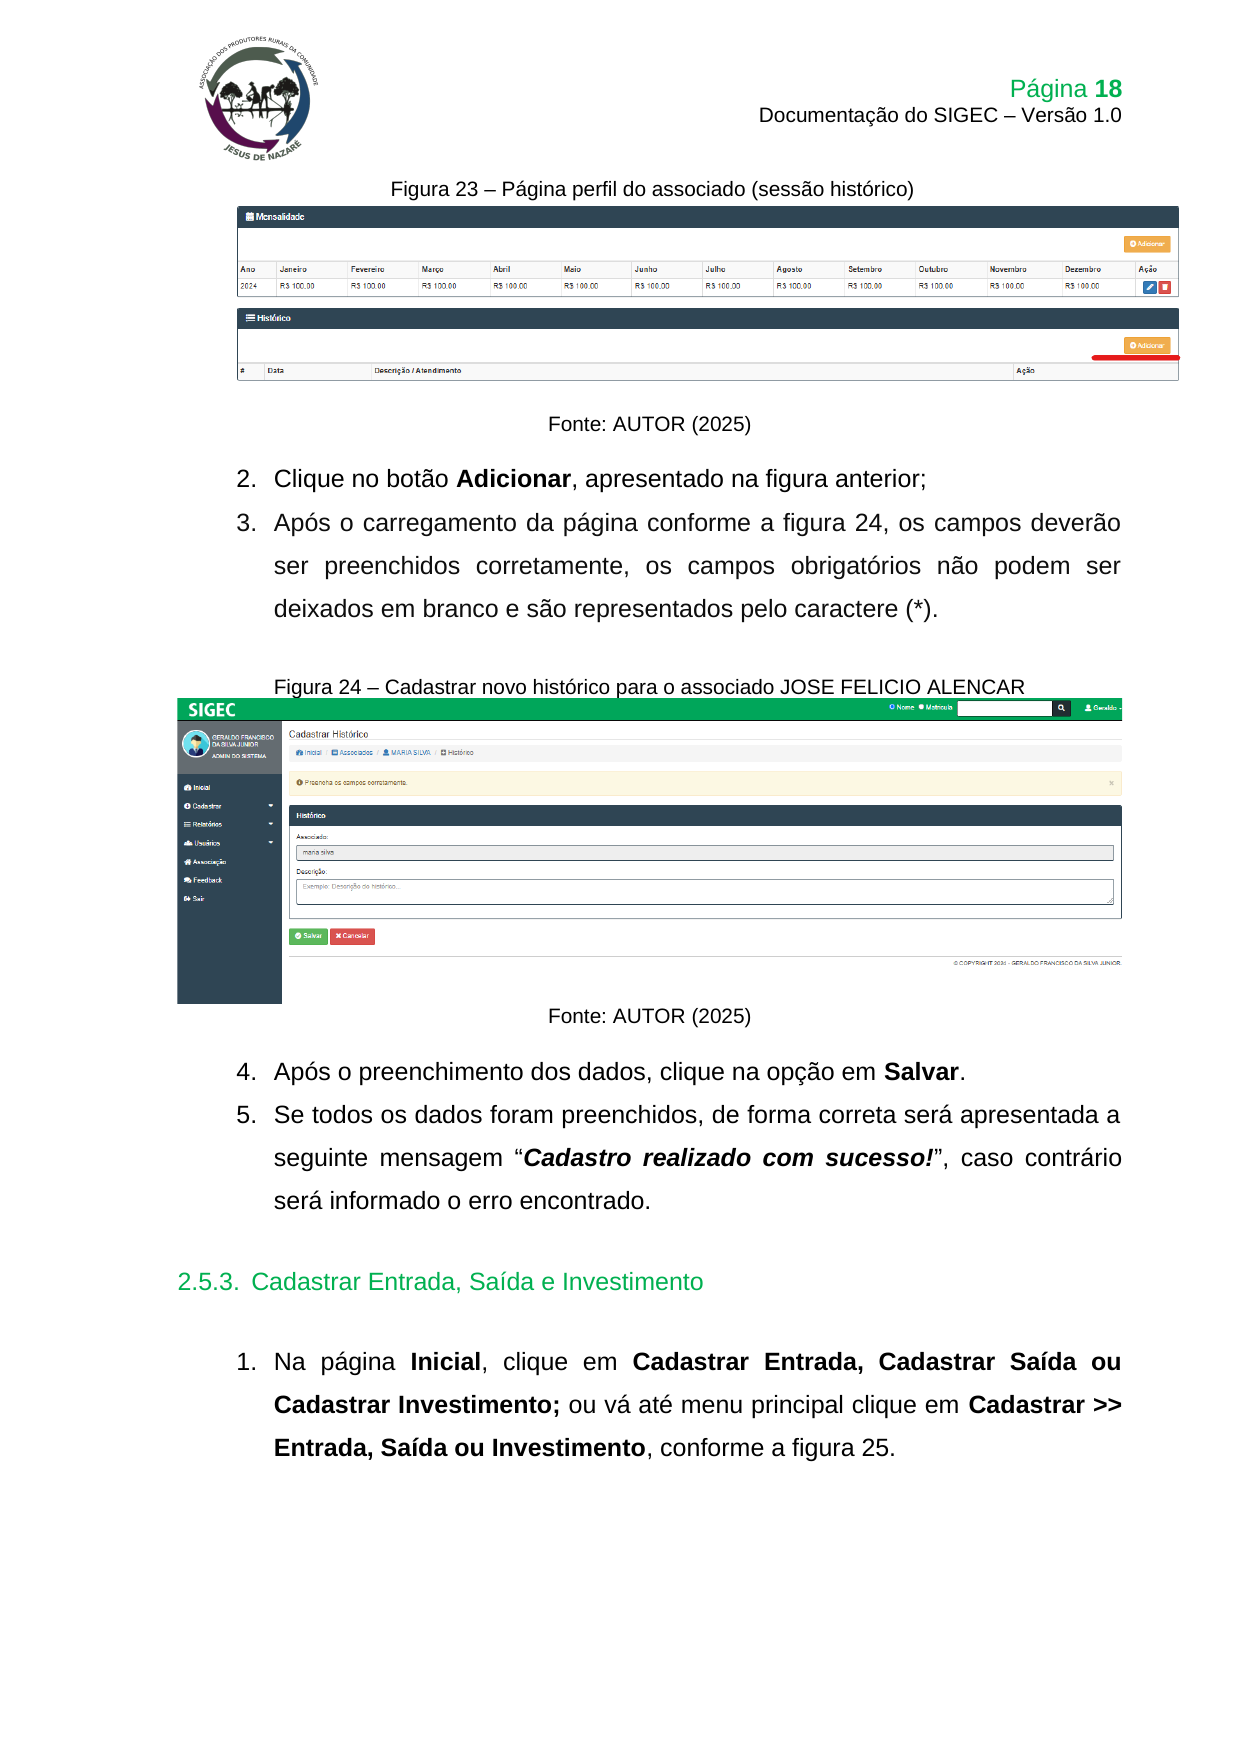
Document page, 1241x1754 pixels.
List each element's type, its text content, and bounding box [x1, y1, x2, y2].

list Clique no botão Adicionar, apresentado na figura anterior; [236, 464, 1122, 493]
picture [159, 2, 1182, 381]
text Figura 24 – Cadastrar novo histórico para o associado JOSE FELICIO ALENCAR [177, 674, 1122, 698]
list Na página Inicial, clique em Cadastrar Entrada, Cadastrar Saída ou Cadastrar Investimento; ou vá até menu principal clique em Cadastrar >> Entrada, Saída ou Investimento, conforme a figura 25. [236, 1347, 1122, 1462]
list Após o preenchimento dos dados, clique na opção em Salvar. [236, 1057, 1122, 1085]
list Se todos os dados foram preenchidos, de forma correta será apresentada a seguinte mensagem “Cadastro realizado com sucesso!”, caso contrário será informado o erro encontrado. [236, 1100, 1122, 1215]
subtitle Cadastrar Entrada, Saída e Investimento [177, 1267, 1122, 1295]
picture [177, 698, 1123, 1004]
text Fonte: AUTOR (2025) [177, 412, 1122, 436]
text Fonte: AUTOR (2025) [177, 1004, 1122, 1028]
list Após o carregamento da página conforme a figura 24, os campos deverão ser preenchidos corretamente, os campos obrigatórios não podem ser deixados em branco e são representados pelo caractere (*). [236, 508, 1122, 623]
text Figura 23 – Página perfil do associado (sessão histórico) [177, 177, 1122, 201]
